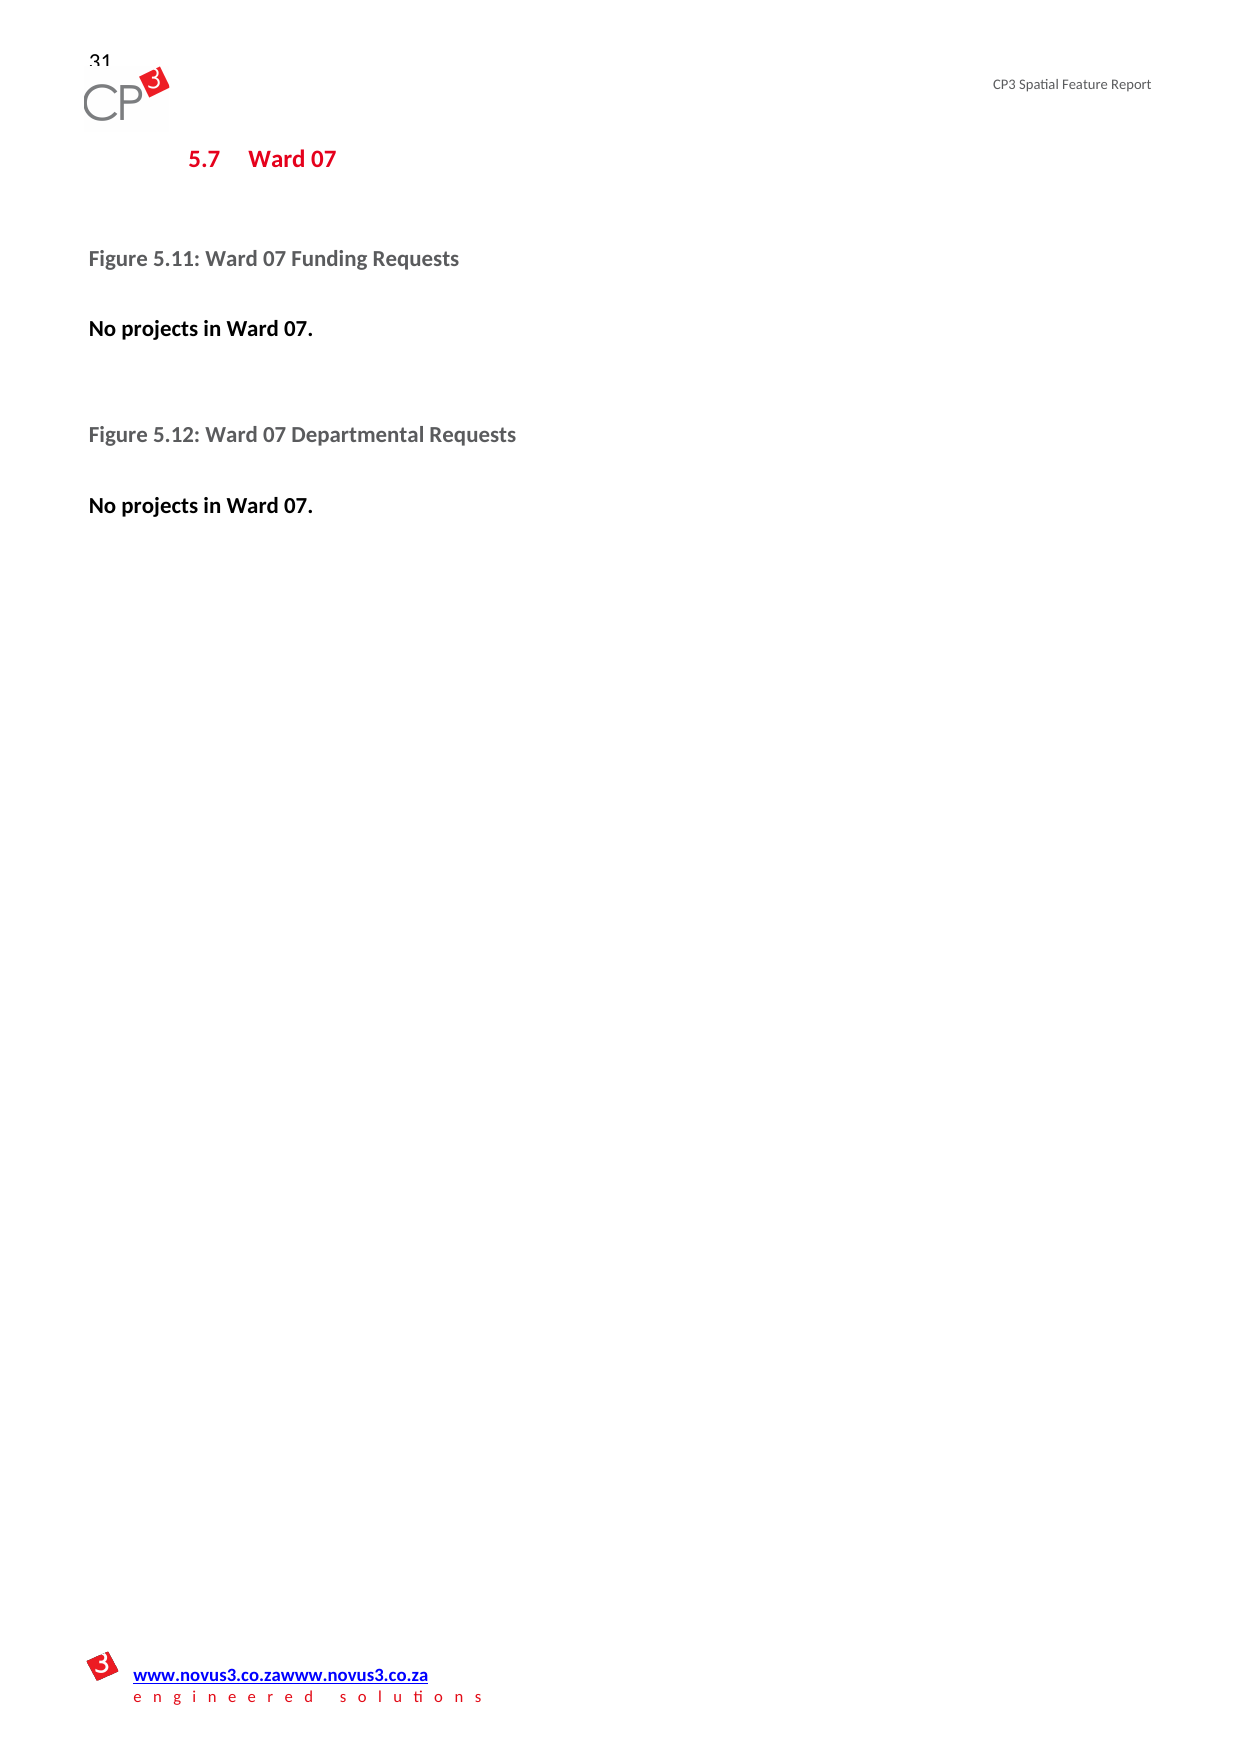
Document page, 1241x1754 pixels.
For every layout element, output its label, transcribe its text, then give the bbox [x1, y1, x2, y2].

subtitle Ward 07 [88, 143, 1152, 174]
text Figure 5.11: Ward 07 Funding Requests [89, 244, 1152, 272]
picture [83, 66, 170, 132]
text Figure 5.12: Ward 07 Departmental Requests [89, 420, 1152, 448]
picture [86, 1651, 119, 1681]
text No projects in Ward 07. [89, 282, 1152, 342]
text No projects in Ward 07. [89, 459, 1152, 519]
